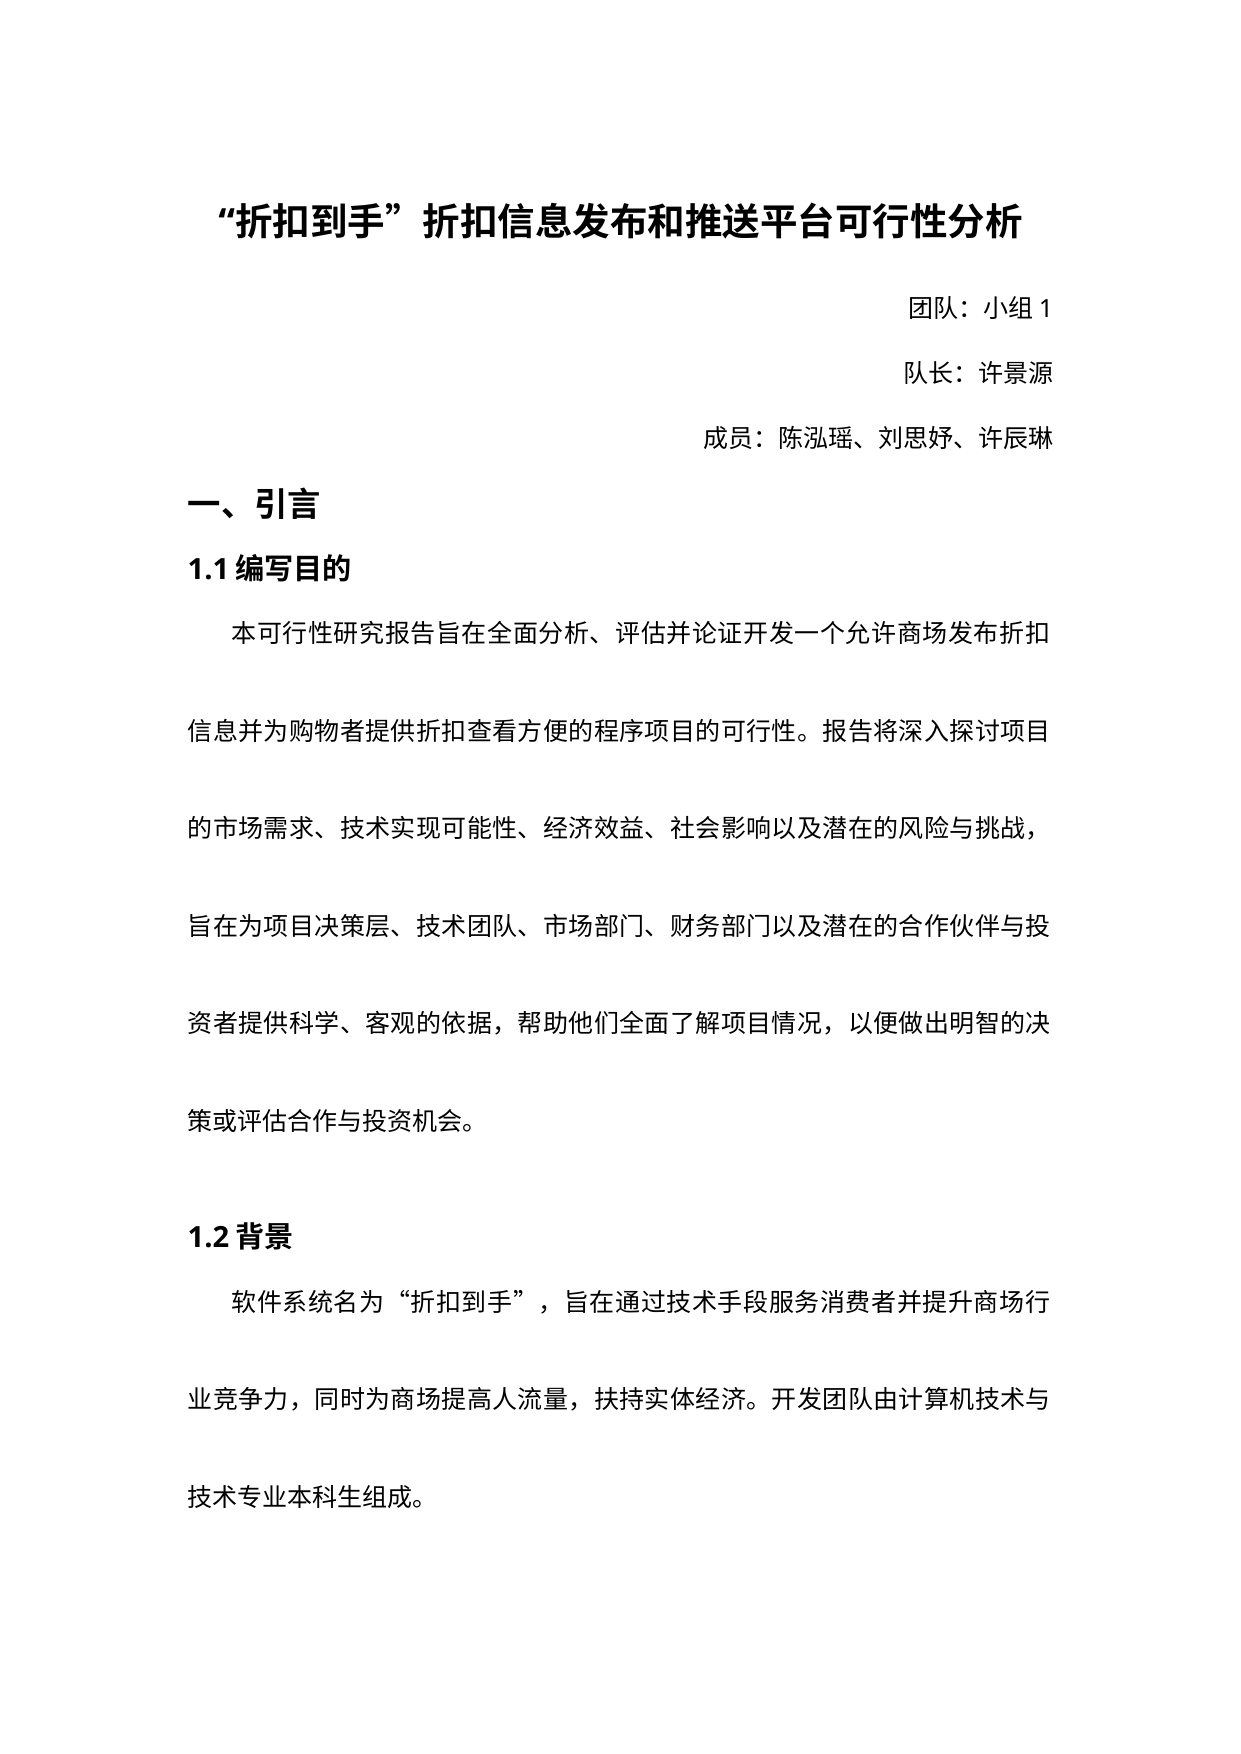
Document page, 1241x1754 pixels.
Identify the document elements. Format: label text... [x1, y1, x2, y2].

text 1.1编写目的 [187, 534, 1053, 599]
text 1.2背景 [187, 1203, 1053, 1268]
text 本可行性研究报告旨在全面分析、评估并论证开发一个允许商场发布折扣信息并为购物者提供折扣查看方便的程序项目的可行性。报告将深入探讨项目的市场需求、技术实现可能性、经济效益、社会影响以及潜在的风险与挑战，旨在为项目决策层、技术团队、市场部门、财务部门以及潜在的合作伙伴与投资者提供科学、客观的依据，帮助他们全面了解项目情况，以便做出明智的决策或评估合作与投资机会。 [187, 599, 1053, 1152]
subtitle “折扣到手”折扣信息发布和推送平台可行性分析 [187, 187, 1053, 252]
text 一、引言 [187, 469, 1053, 534]
text 成员：陈泓瑶、刘思妤、许辰琳 [187, 404, 1053, 469]
text 队长：许景源 [187, 339, 1053, 404]
text 团队：小组1 [187, 274, 1053, 339]
text 软件系统名为“折扣到手”，旨在通过技术手段服务消费者并提升商场行业竞争力，同时为商场提高人流量，扶持实体经济。开发团队由计算机技术与技术专业本科生组成。 [187, 1268, 1053, 1528]
